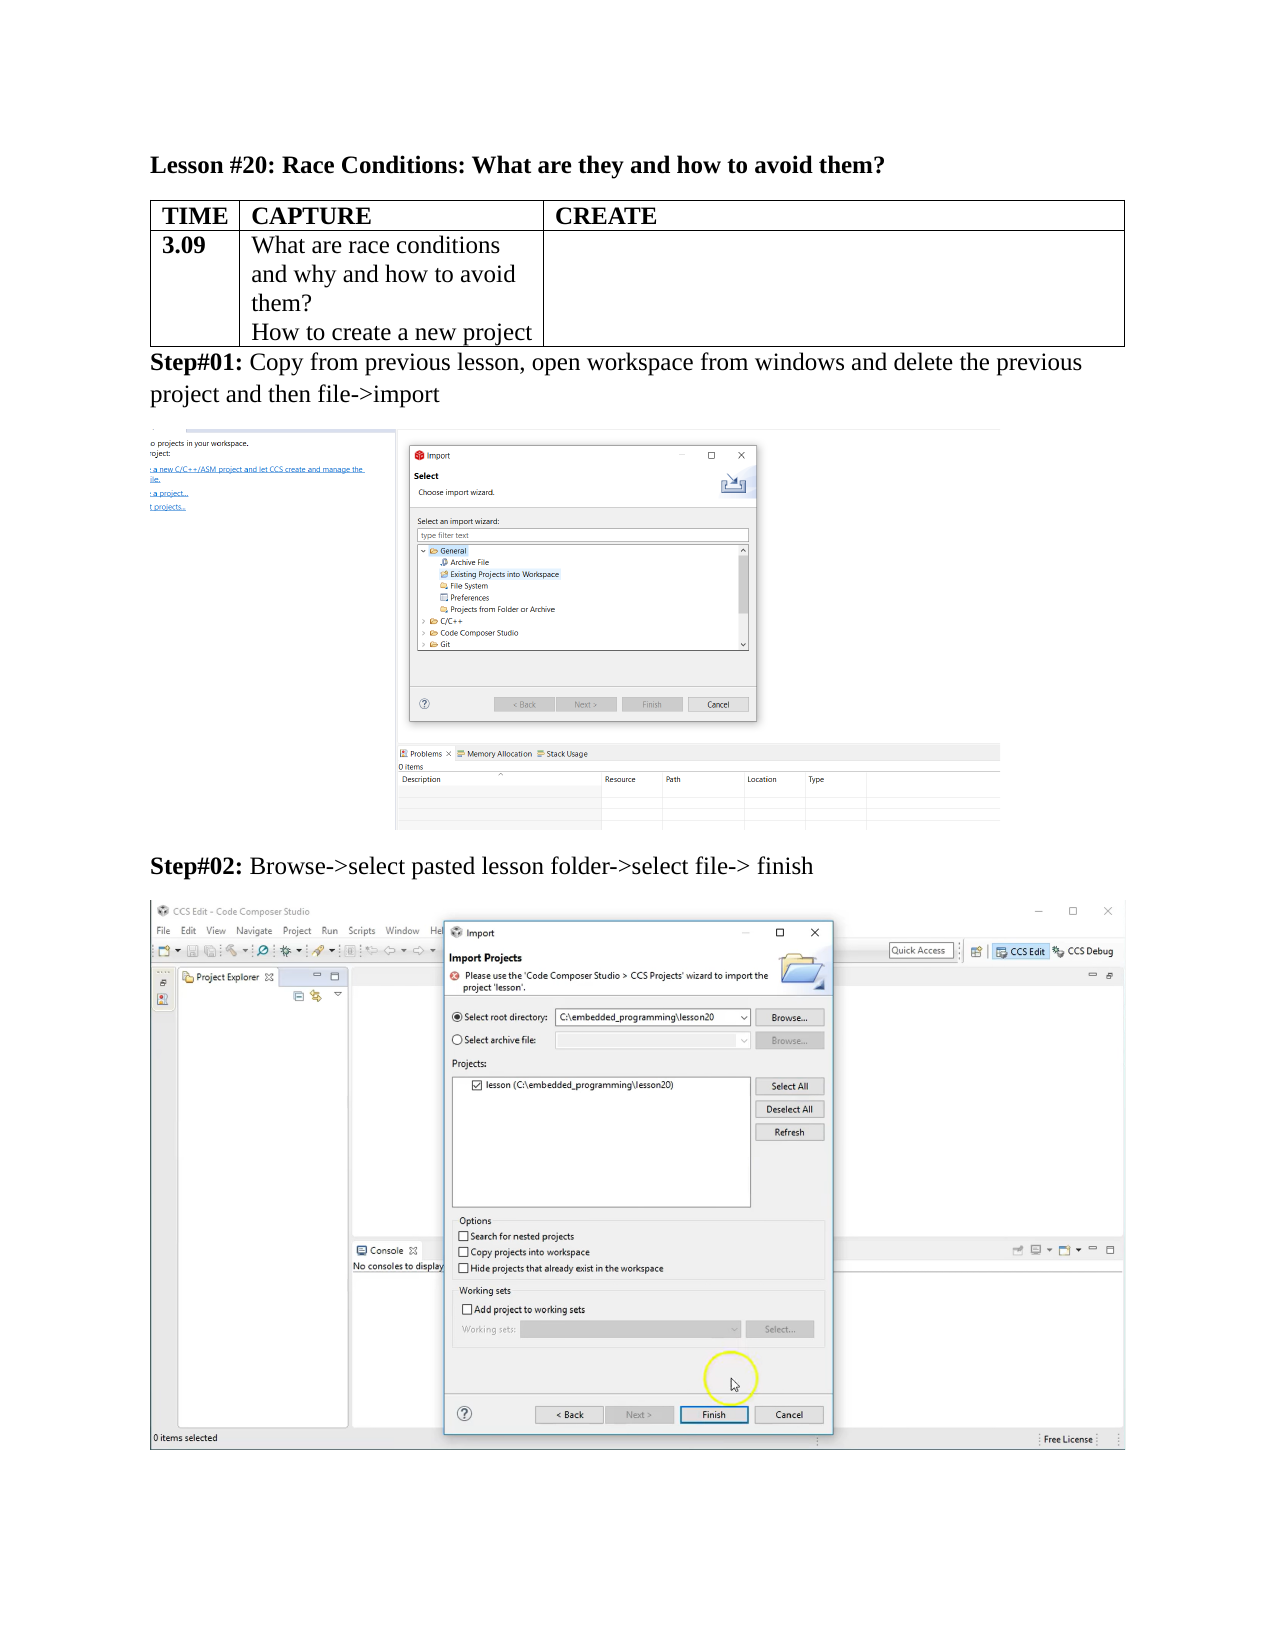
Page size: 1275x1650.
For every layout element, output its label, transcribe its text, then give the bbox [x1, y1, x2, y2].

text Step#02: Browse->select pasted lesson folder->select file-> finish [150, 851, 1125, 880]
text Step#01: Copy from previous lesson, open workspace from windows and delete the previous project and then file->import [150, 347, 1125, 408]
text Lesson #20: Race Conditions: What are they and how to avoid them? [150, 150, 1125, 179]
table_header CREATE [544, 201, 1124, 229]
table_cell [544, 231, 1124, 346]
table_cell 3.09 [151, 231, 239, 346]
table_header TIME [151, 201, 239, 229]
table_cell What are race conditions and why and how to avoid them? How to create a new project [240, 231, 543, 346]
table_header CAPTURE [240, 201, 543, 229]
picture [150, 900, 1125, 1450]
picture [150, 429, 1001, 830]
